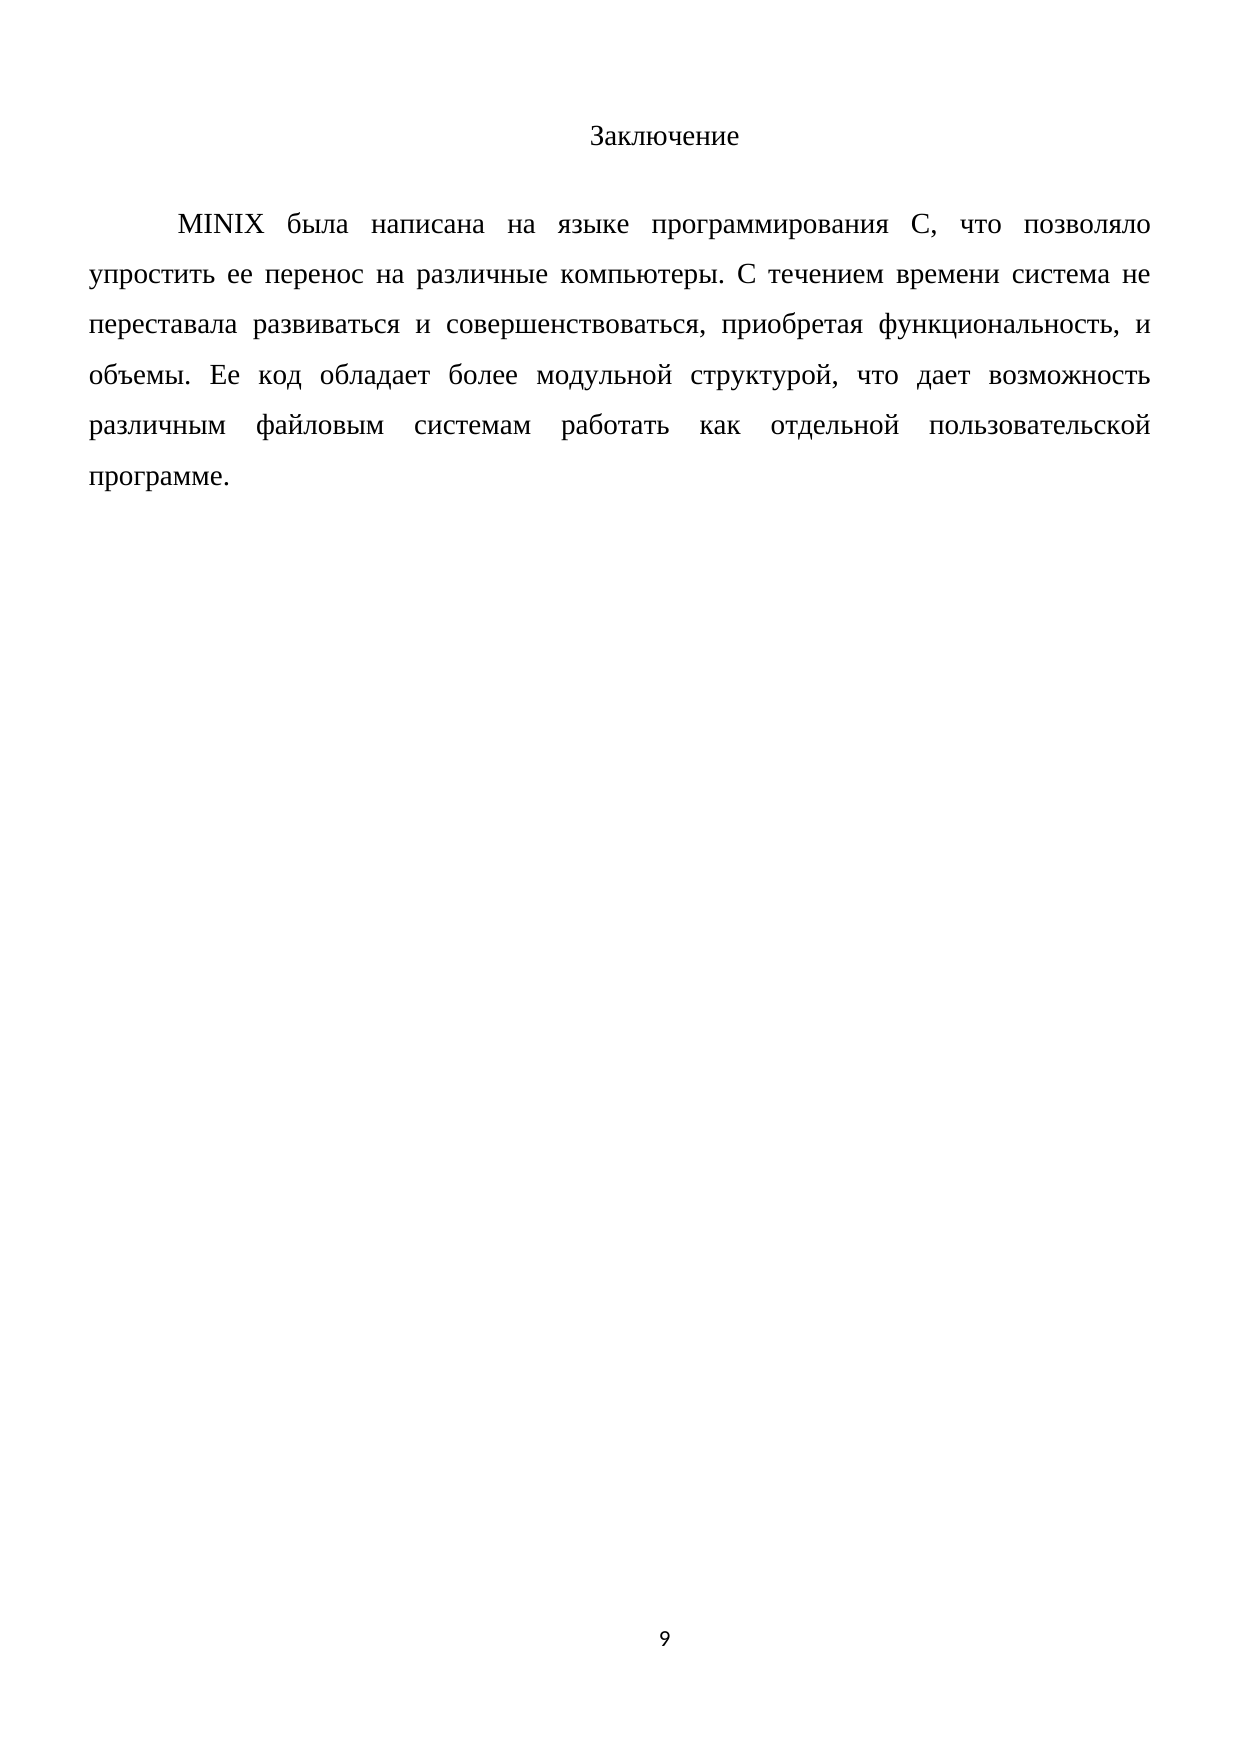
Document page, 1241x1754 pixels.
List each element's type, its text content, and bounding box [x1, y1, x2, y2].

text Заключение [177, 118, 1152, 152]
text MINIX была написана на языке программирования С, что позволяло упростить ее перенос на различные компьютеры. С течением времени система не переставала развиваться и совершенствоваться, приобретая функциональность, и объемы. Ее код обладает более модульной структурой, что дает возможность различным файловым системам работать как отдельной пользовательской программе. [88, 206, 1152, 491]
